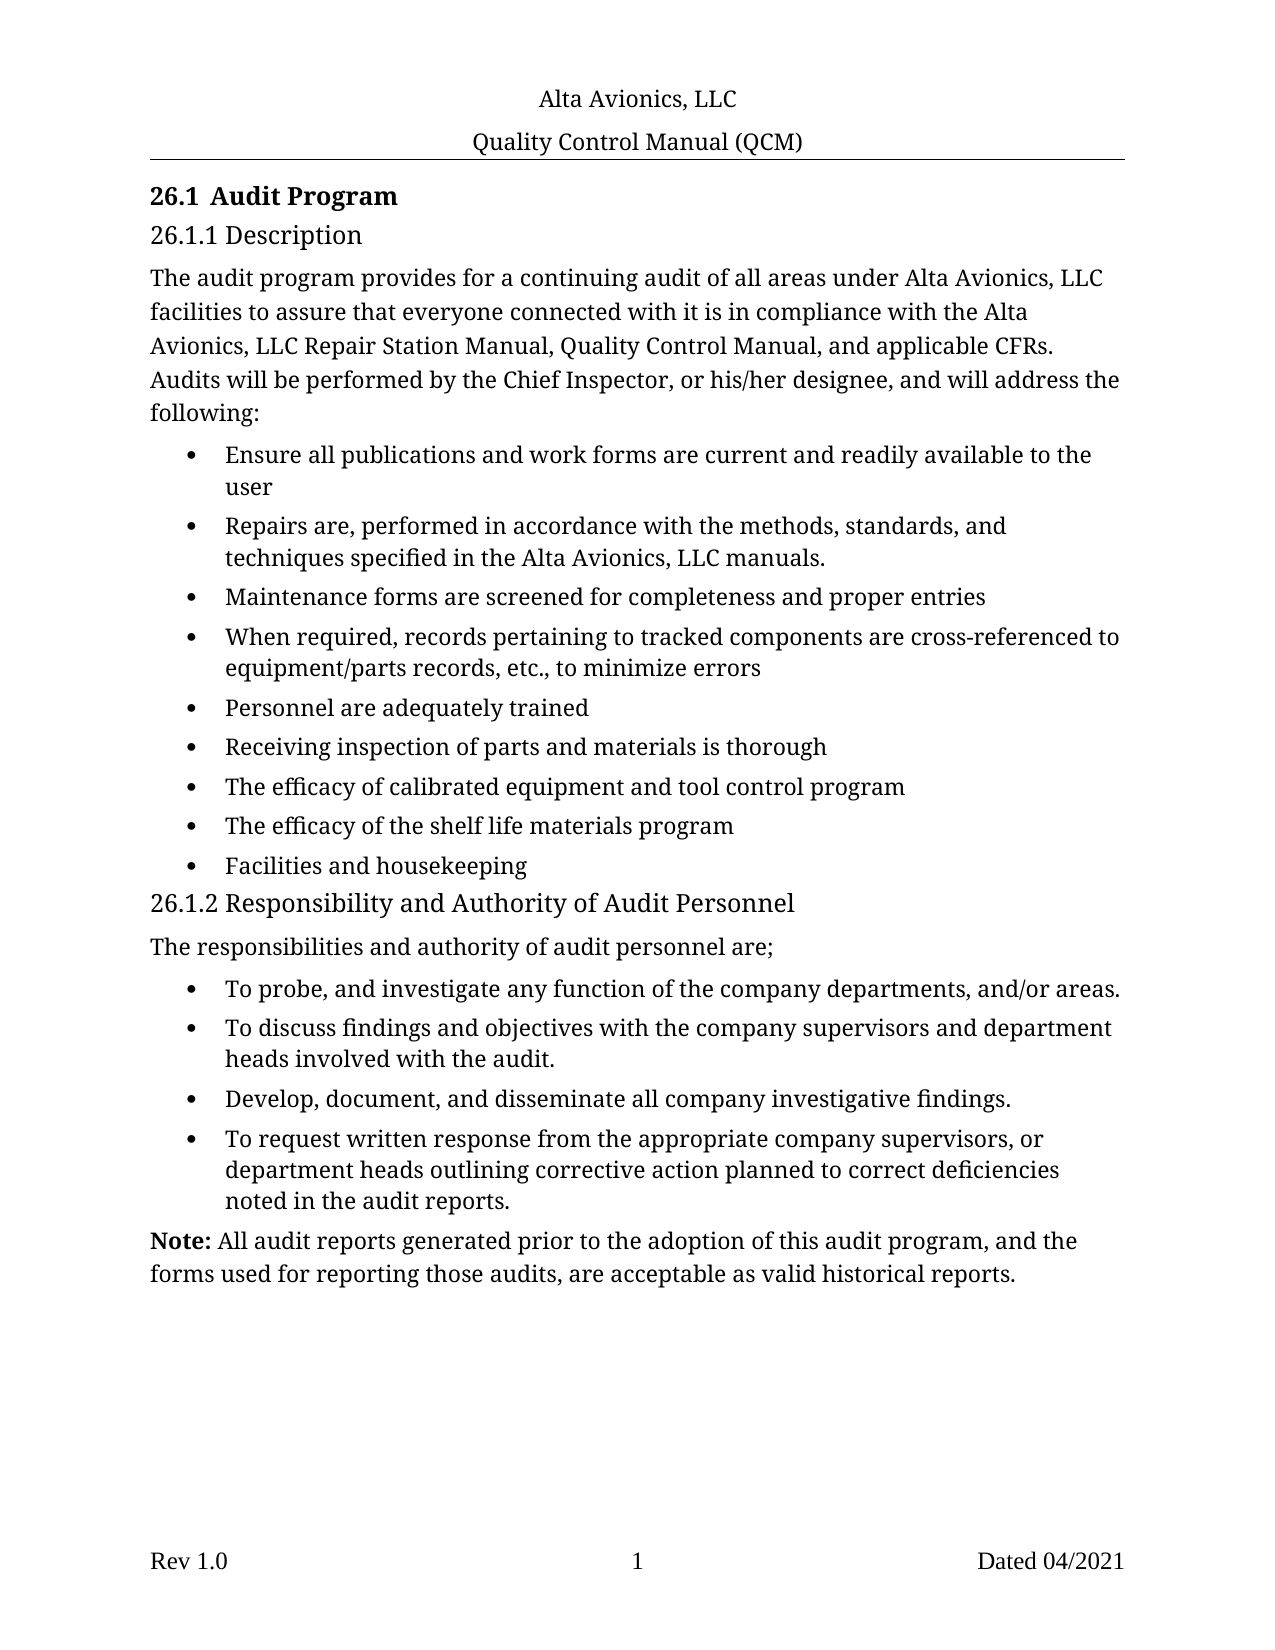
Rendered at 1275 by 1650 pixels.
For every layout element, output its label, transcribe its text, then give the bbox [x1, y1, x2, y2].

list To request written response from the appropriate company supervisors, or department heads outlining corrective action planned to correct deficiencies noted in the audit reports. [187, 1122, 1125, 1216]
list To discuss findings and objectives with the company supervisors and department heads involved with the audit. [187, 1012, 1125, 1074]
list To probe, and investigate any function of the company departments, and/or areas. [187, 972, 1125, 1004]
list Ensure all publications and work forms are current and readily available to the user [187, 439, 1125, 502]
list The efficacy of the shelf life materials program [187, 810, 1125, 842]
text The audit program provides for a continuing audit of all areas under Alta Avionics, LLC facilities to assure that everyone connected with it is in compliance with the Alta Avionics, LLC Repair Station Manual, Quality Control Manual, and applicable CFRs. Audits will be performed by the Chief Inspector, or his/her designee, and will address the following: [150, 262, 1125, 429]
subtitle Description [150, 217, 1125, 251]
list Personnel are adequately trained [187, 692, 1125, 723]
list Facilities and housekeeping [187, 850, 1125, 881]
list Receiving inspection of parts and materials is thorough [187, 731, 1125, 762]
list The efficacy of calibrated equipment and tool control program [187, 771, 1125, 802]
list Maintenance forms are screened for completeness and proper entries [187, 581, 1125, 612]
list When required, records pertaining to tracked components are cross-referenced to equipment/parts records, etc., to minimize errors [187, 621, 1125, 683]
subtitle Audit Program [150, 179, 1125, 213]
text Note: All audit reports generated prior to the adoption of this audit program, and the forms used for reporting those audits, are acceptable as valid historical reports. [150, 1224, 1125, 1289]
text The responsibilities and authority of audit personnel are; [150, 930, 1125, 962]
subtitle Responsibility and Authority of Audit Personnel [150, 885, 1125, 919]
list Repairs are, performed in accordance with the methods, standards, and techniques specified in the Alta Avionics, LLC manuals. [187, 510, 1125, 573]
list Develop, document, and disseminate all company investigative findings. [187, 1083, 1125, 1114]
